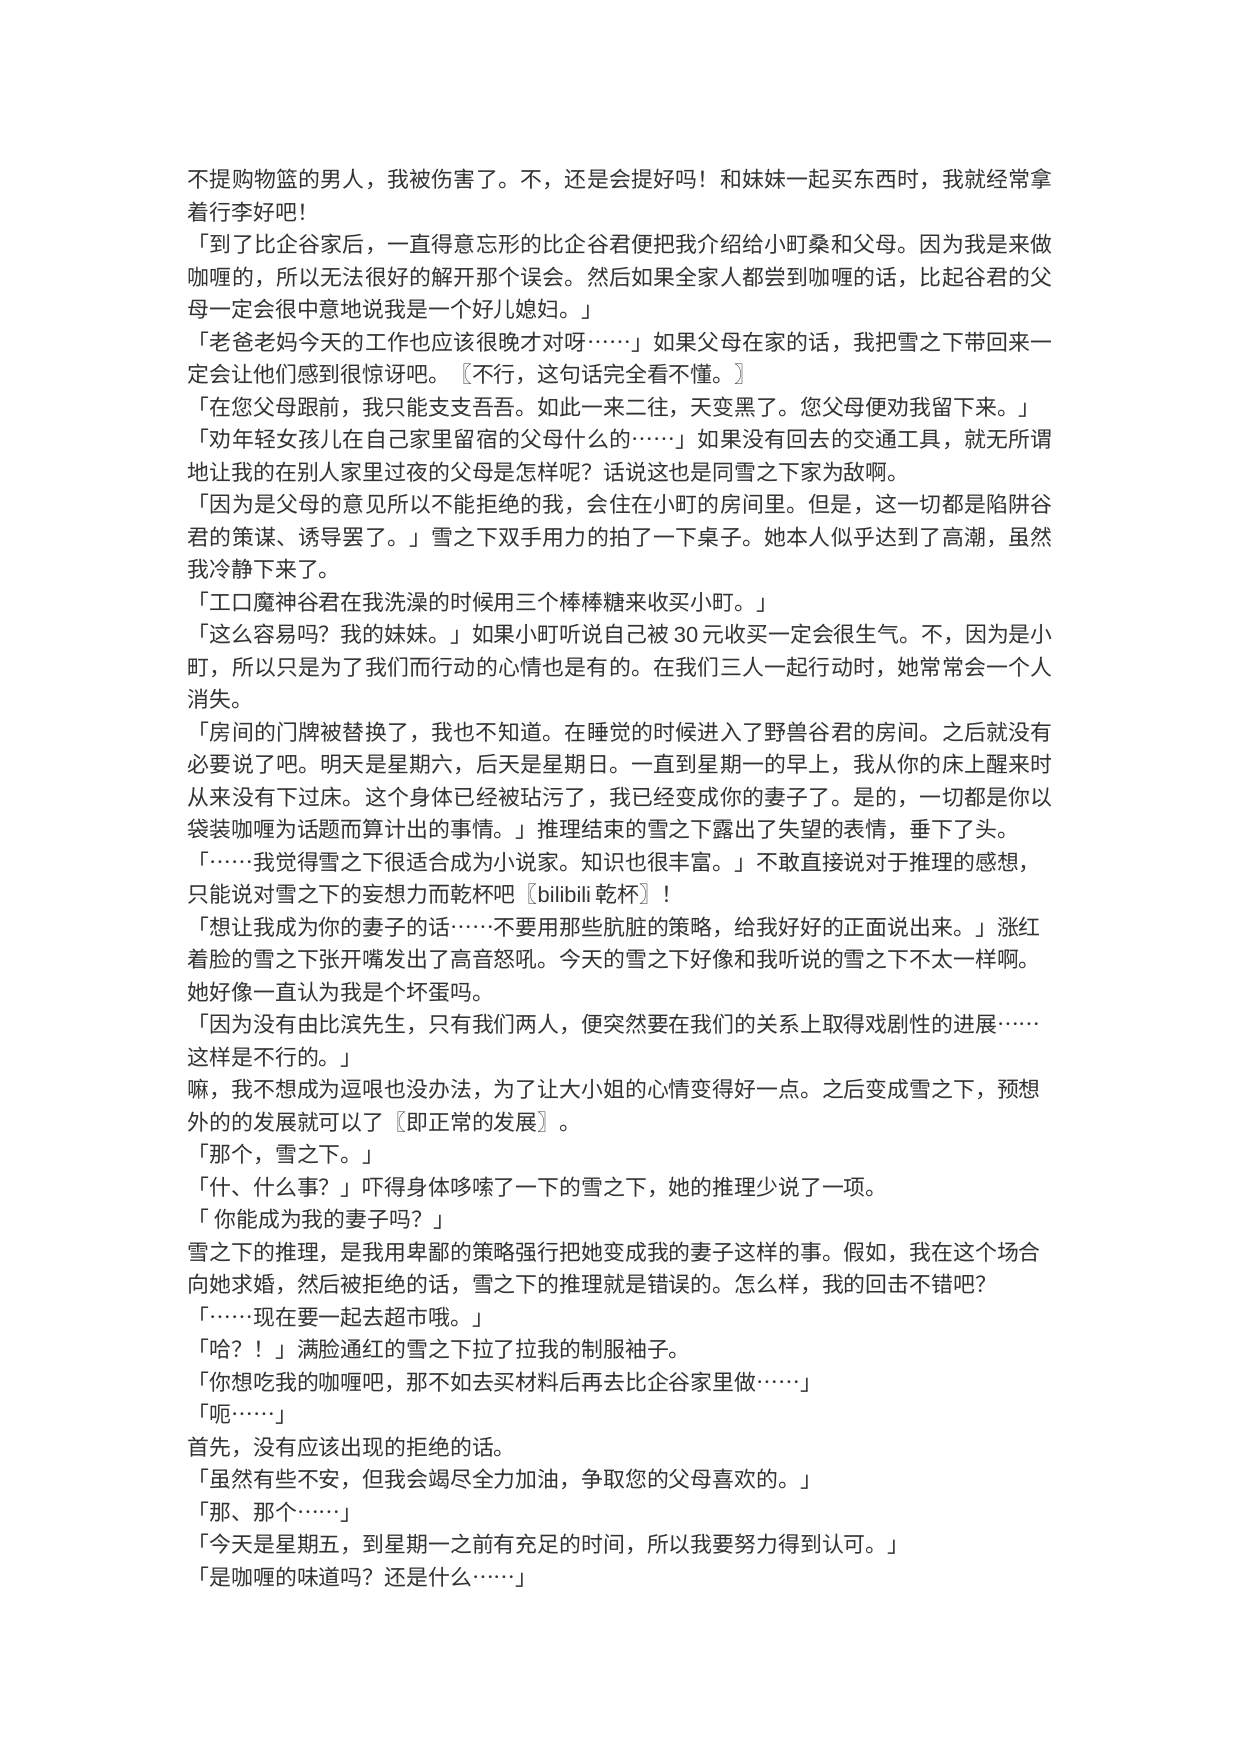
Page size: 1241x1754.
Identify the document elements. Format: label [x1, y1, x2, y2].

list [187, 162, 1053, 844]
text [187, 844, 1053, 1592]
